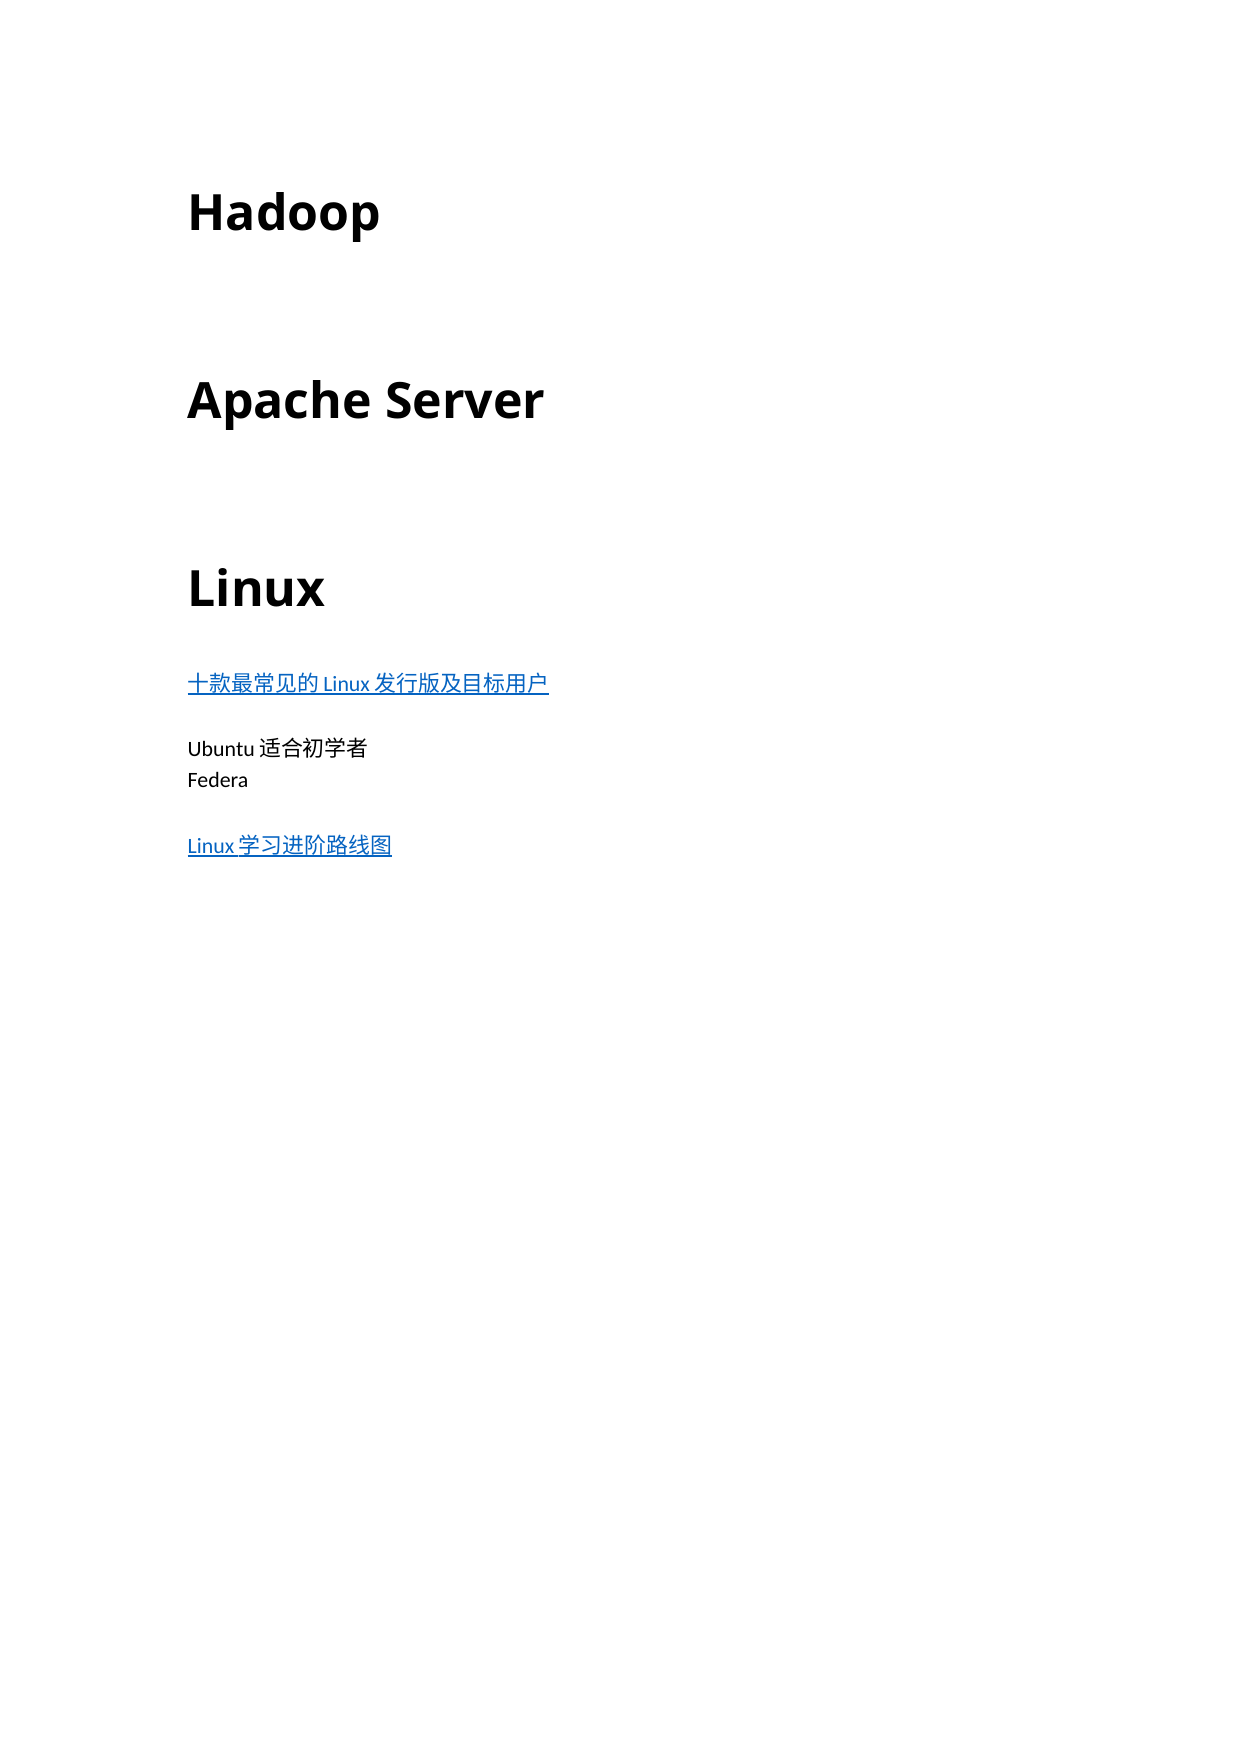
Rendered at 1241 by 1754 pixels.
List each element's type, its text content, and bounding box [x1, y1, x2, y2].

subtitle Linux [187, 539, 1053, 636]
subtitle Apache Server [187, 350, 1053, 448]
subtitle Hadoop [187, 162, 1053, 259]
text Federa [187, 763, 1053, 795]
text Ubuntu适合初学者 [187, 730, 1053, 763]
text Linux学习进阶路线图 [187, 828, 1053, 860]
text 十款最常见的Linux发行版及目标用户 [187, 665, 1053, 698]
